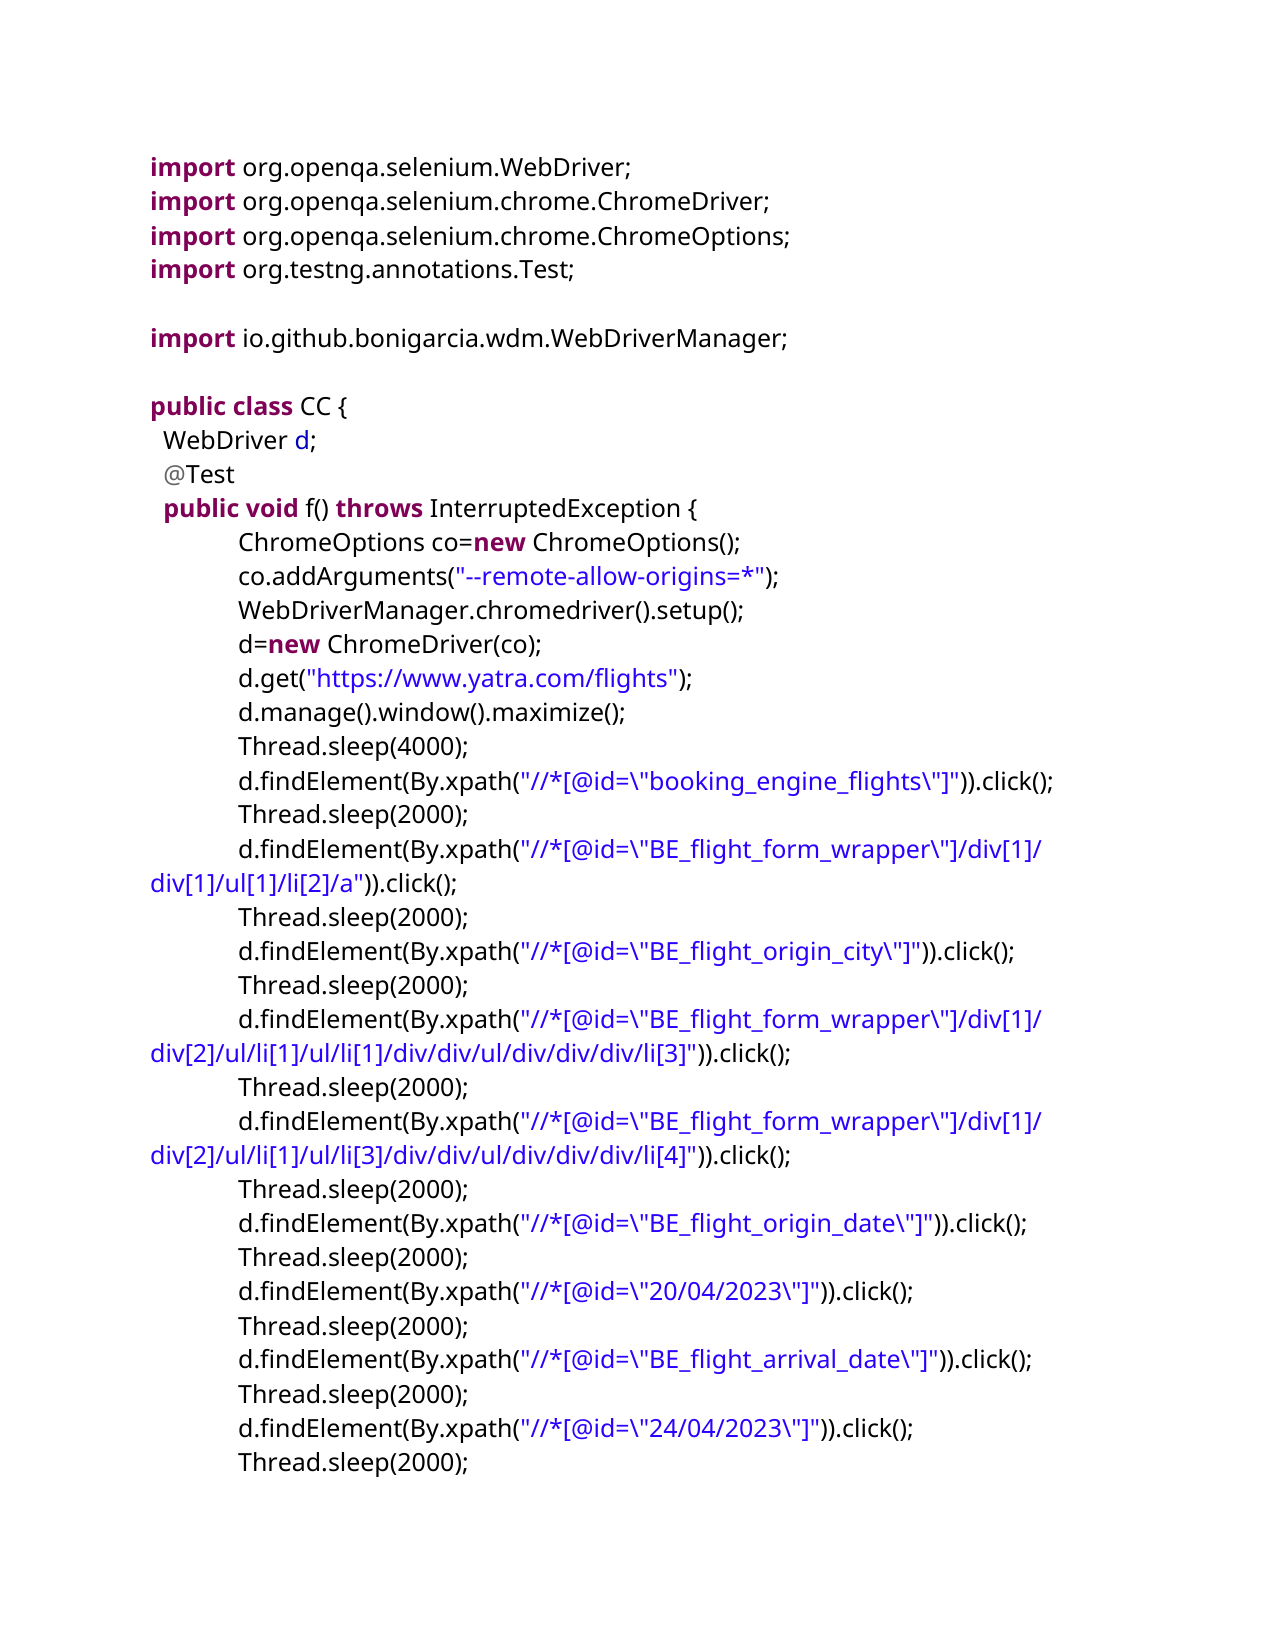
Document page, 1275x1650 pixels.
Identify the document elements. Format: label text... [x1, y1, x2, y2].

text d.findElement(By.xpath("//*[@id=\"booking_engine_flights\"]")).click(); [150, 763, 1125, 797]
text import io.github.bonigarcia.wdm.WebDriverManager; [150, 320, 1125, 354]
text d=new ChromeDriver(co); [150, 627, 1125, 661]
text import org.openqa.selenium.chrome.ChromeOptions; [150, 218, 1125, 252]
text co.addArguments("--remote-allow-origins=*"); [150, 559, 1125, 593]
text ChromeOptions co=new ChromeOptions(); [150, 525, 1125, 559]
text d.findElement(By.xpath("//*[@id=\"BE_flight_form_wrapper\"]/div[1]/div[2]/ul/li[1]/ul/li[1]/div/div/ul/div/div/div/li[3]")).click(); [150, 1002, 1125, 1070]
text public void f() throws InterruptedException { [150, 491, 1125, 525]
text d.findElement(By.xpath("//*[@id=\"24/04/2023\"]")).click(); [150, 1410, 1125, 1444]
text public class CC { [150, 388, 1125, 422]
text Thread.sleep(2000); [150, 1376, 1125, 1410]
text Thread.sleep(2000); [150, 1070, 1125, 1104]
text Thread.sleep(4000); [150, 729, 1125, 763]
text Thread.sleep(2000); [150, 1308, 1125, 1342]
text d.findElement(By.xpath("//*[@id=\"BE_flight_origin_city\"]")).click(); [150, 933, 1125, 967]
text d.findElement(By.xpath("//*[@id=\"BE_flight_origin_date\"]")).click(); [150, 1206, 1125, 1240]
text import org.openqa.selenium.chrome.ChromeDriver; [150, 184, 1125, 218]
text import org.openqa.selenium.WebDriver; [150, 150, 1125, 184]
text d.findElement(By.xpath("//*[@id=\"20/04/2023\"]")).click(); [150, 1274, 1125, 1308]
text Thread.sleep(2000); [150, 797, 1125, 831]
text d.findElement(By.xpath("//*[@id=\"BE_flight_arrival_date\"]")).click(); [150, 1342, 1125, 1376]
text d.get("https://www.yatra.com/flights"); [150, 661, 1125, 695]
text d.findElement(By.xpath("//*[@id=\"BE_flight_form_wrapper\"]/div[1]/div[1]/ul[1]/li[2]/a")).click(); [150, 831, 1125, 899]
text WebDriverManager.chromedriver().setup(); [150, 593, 1125, 627]
text import org.testng.annotations.Test; [150, 252, 1125, 286]
text Thread.sleep(2000); [150, 967, 1125, 1002]
text Thread.sleep(2000); [150, 899, 1125, 933]
text Thread.sleep(2000); [150, 1240, 1125, 1274]
text Thread.sleep(2000); [150, 1444, 1125, 1478]
text d.findElement(By.xpath("//*[@id=\"BE_flight_form_wrapper\"]/div[1]/div[2]/ul/li[1]/ul/li[3]/div/div/ul/div/div/div/li[4]")).click(); [150, 1104, 1125, 1172]
text Thread.sleep(2000); [150, 1172, 1125, 1206]
text d.manage().window().maximize(); [150, 695, 1125, 729]
text WebDriver d; [150, 422, 1125, 457]
text @Test [150, 457, 1125, 491]
